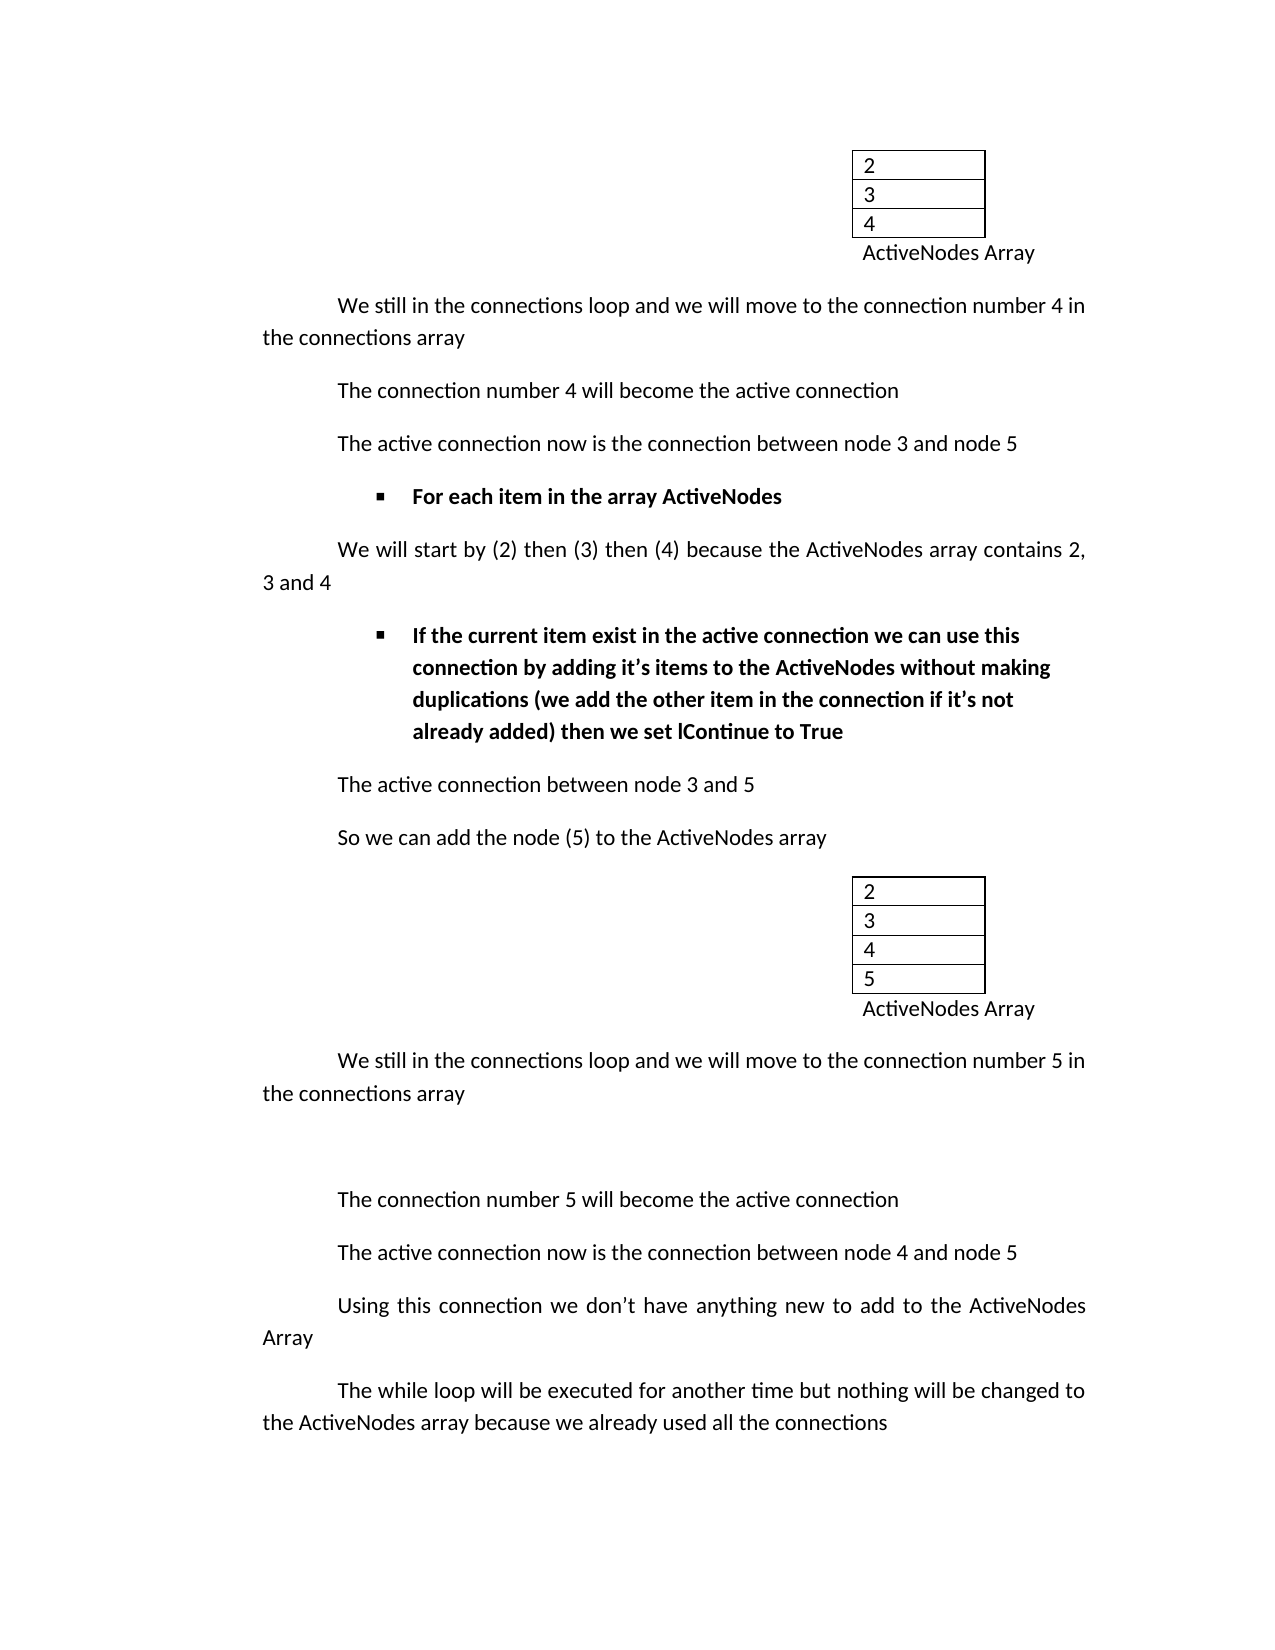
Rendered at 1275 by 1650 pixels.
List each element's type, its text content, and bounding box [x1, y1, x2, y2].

text We still in the connections loop and we will move to the connection number 5 in the connections array [262, 1047, 1087, 1107]
text We will start by (2) then (3) then (4) because the ActiveNodes array contains 2, 3 and 4 [262, 536, 1087, 596]
text We still in the connections loop and we will move to the connection number 4 in the connections array [262, 291, 1087, 351]
table_cell 3 [853, 180, 984, 208]
text Using this connection we don’t have anything new to add to the ActiveNodes Array [262, 1291, 1087, 1351]
table_cell 5 [853, 965, 984, 993]
text So we can add the node (5) to the ActiveNodes array [262, 823, 1087, 851]
table_header 2 [853, 878, 984, 905]
list If the current item exist in the active connection we can use this connection by adding it’s items to the ActiveNodes without making duplications (we add the other item in the connection if it’s not already added) then we set lContinue to True [375, 621, 1087, 745]
text ActiveNodes Array [262, 994, 1087, 1022]
text The active connection now is the connection between node 3 and node 5 [262, 429, 1087, 457]
table_cell 4 [853, 209, 984, 237]
table_header 2 [853, 151, 984, 179]
table_cell 3 [853, 906, 984, 934]
text ActiveNodes Array [262, 238, 1087, 266]
text The connection number 4 will become the active connection [262, 376, 1087, 404]
text The active connection between node 3 and 5 [262, 770, 1087, 798]
text The active connection now is the connection between node 4 and node 5 [262, 1238, 1087, 1266]
table_cell 4 [853, 936, 984, 963]
list For each item in the array ActiveNodes [375, 482, 1087, 511]
text The connection number 5 will become the active connection [262, 1185, 1087, 1213]
text The while loop will be executed for another time but nothing will be changed to the ActiveNodes array because we already used all the connections [262, 1376, 1087, 1436]
